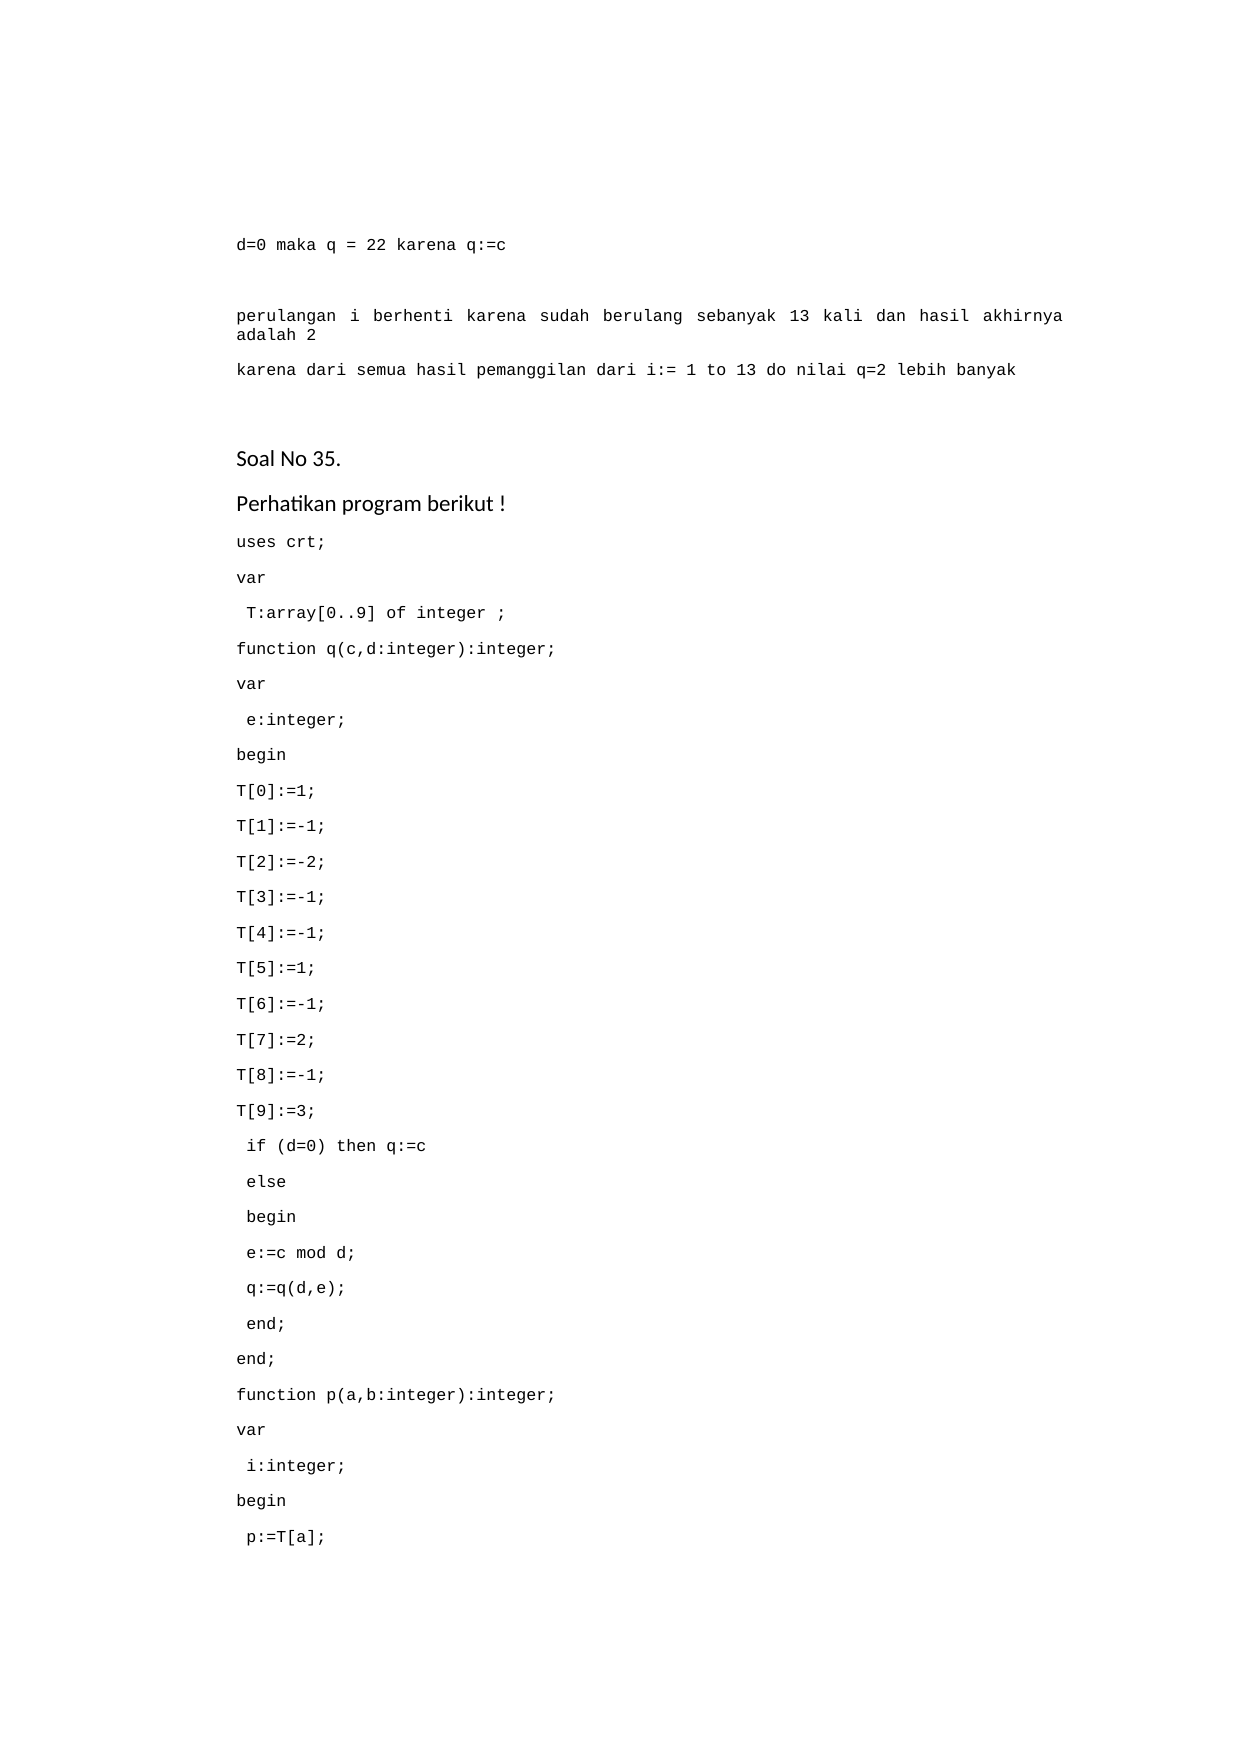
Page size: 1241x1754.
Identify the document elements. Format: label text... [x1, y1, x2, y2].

text begin [236, 1209, 1063, 1227]
text T[0]:=1; [236, 782, 1063, 801]
text if (d=0) then q:=c [236, 1138, 1063, 1156]
text begin [236, 747, 1063, 766]
text i:integer; [236, 1457, 1063, 1476]
text begin [236, 1493, 1063, 1512]
text var [236, 1422, 1063, 1441]
text T[9]:=3; [236, 1102, 1063, 1121]
text T[1]:=-1; [236, 818, 1063, 837]
text end; [236, 1351, 1063, 1369]
text T[7]:=2; [236, 1031, 1063, 1050]
text T[8]:=-1; [236, 1067, 1063, 1085]
text T[4]:=-1; [236, 924, 1063, 943]
text T[2]:=-2; [236, 853, 1063, 872]
text Perhatikan program berikut ! [236, 489, 1063, 517]
text Soal No 35. [236, 444, 1063, 472]
text perulangan i berhenti karena sudah berulang sebanyak 13 kali dan hasil akhirnya adalah 2 [236, 307, 1063, 345]
text e:integer; [236, 711, 1063, 730]
text uses crt; [236, 534, 1063, 553]
text karena dari semua hasil pemanggilan dari i:= 1 to 13 do nilai q=2 lebih banyak [236, 362, 1063, 381]
text var [236, 676, 1063, 695]
text p:=T[a]; [236, 1528, 1063, 1547]
text e:=c mod d; [236, 1244, 1063, 1263]
text T[6]:=-1; [236, 996, 1063, 1014]
text end; [236, 1315, 1063, 1334]
text T:array[0..9] of integer ; [236, 605, 1063, 624]
text d=0 maka q = 22 karena q:=c [236, 236, 1063, 255]
text function p(a,b:integer):integer; [236, 1386, 1063, 1405]
text function q(c,d:integer):integer; [236, 640, 1063, 659]
text T[3]:=-1; [236, 889, 1063, 908]
text else [236, 1173, 1063, 1192]
text var [236, 569, 1063, 588]
text q:=q(d,e); [236, 1280, 1063, 1298]
text T[5]:=1; [236, 960, 1063, 979]
